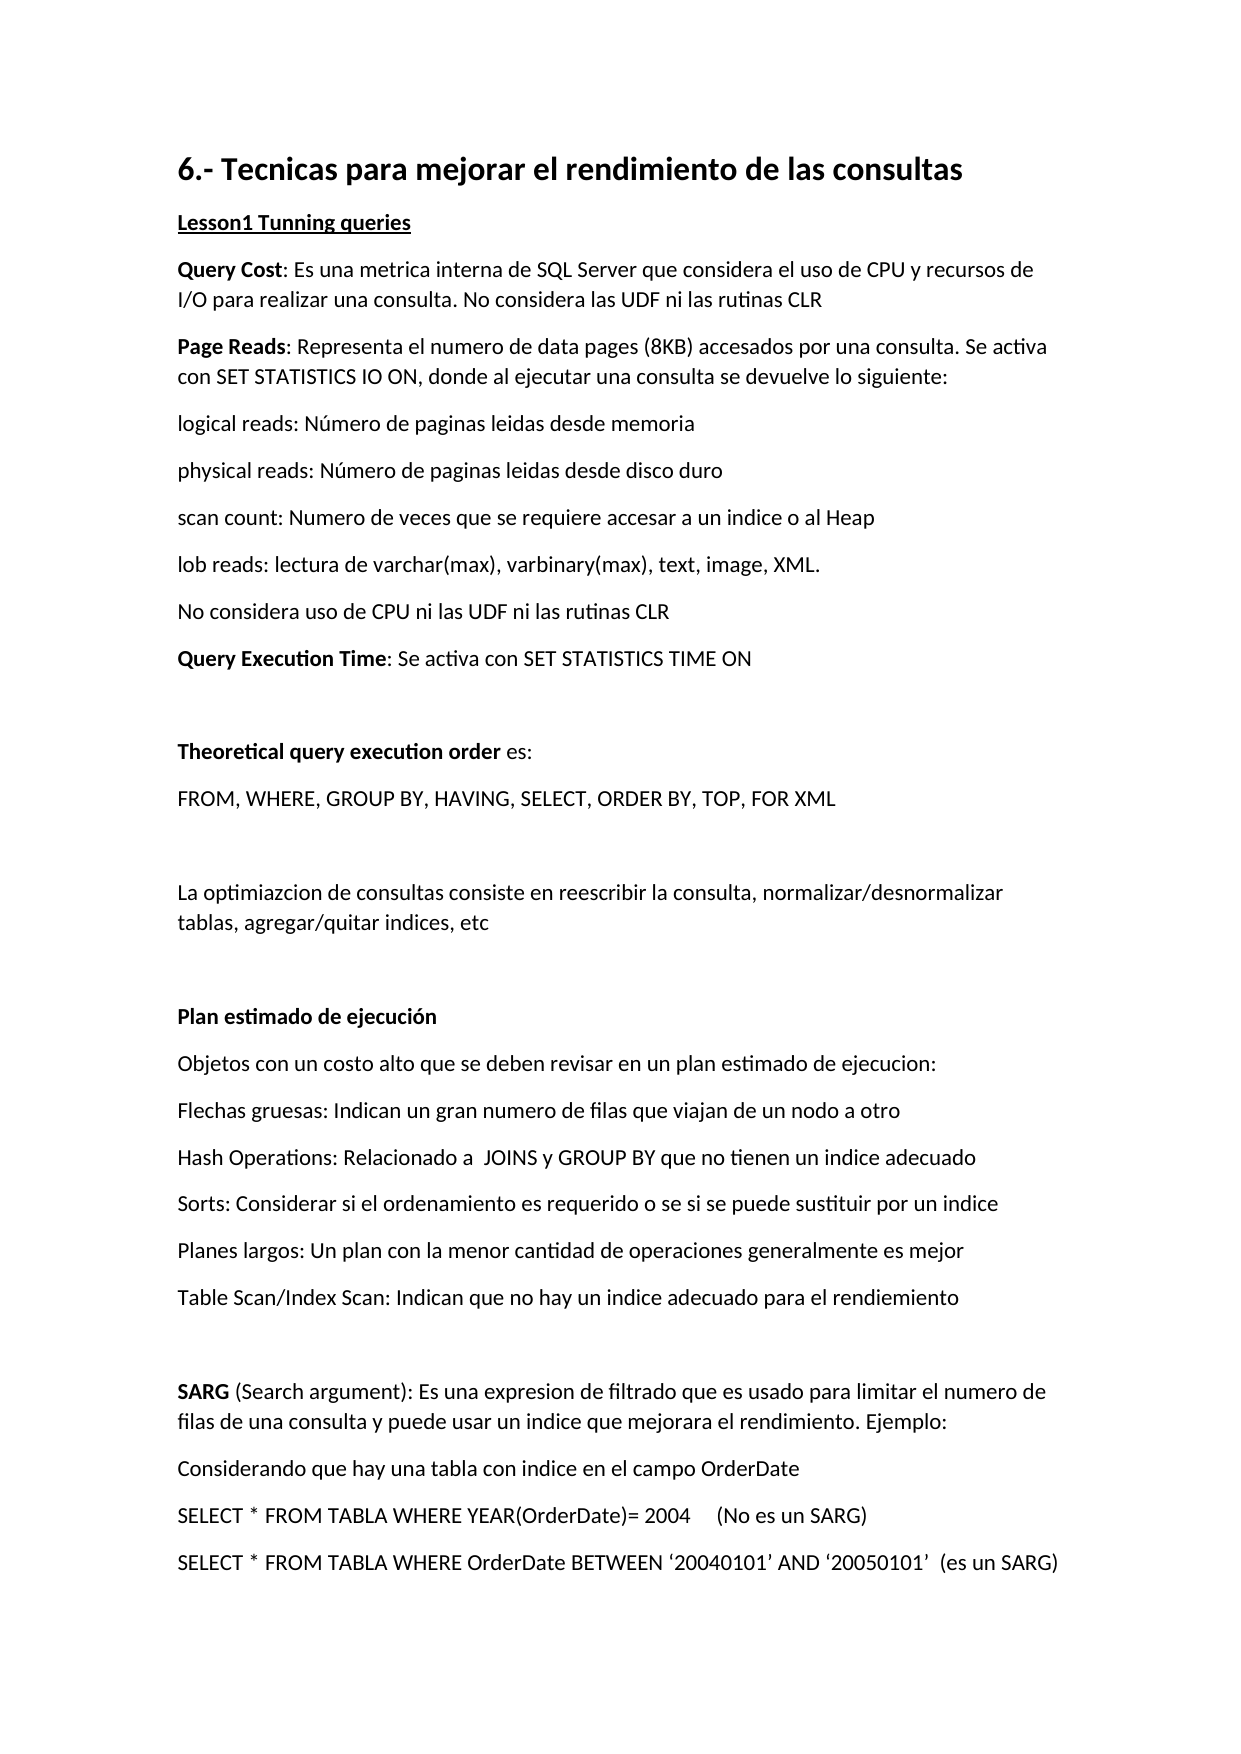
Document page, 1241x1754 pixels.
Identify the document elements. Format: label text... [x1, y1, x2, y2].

text Query Cost: Es una metrica interna de SQL Server que considera el uso de CPU y recursos de I/O para realizar una consulta. No considera las UDF ni las rutinas CLR [177, 255, 1063, 313]
text logical reads: Número de paginas leidas desde memoria [177, 409, 1063, 437]
text Considerando que hay una tabla con indice en el campo OrderDate [177, 1454, 1063, 1482]
text Objetos con un costo alto que se deben revisar en un plan estimado de ejecucion: [177, 1049, 1063, 1077]
text lob reads: lectura de varchar(max), varbinary(max), text, image, XML. [177, 550, 1063, 578]
text 6.- Tecnicas para mejorar el rendimiento de las consultas [177, 148, 1063, 188]
text scan count: Numero de veces que se requiere accesar a un indice o al Heap [177, 503, 1063, 531]
text Hash Operations: Relacionado a JOINS y GROUP BY que no tienen un indice adecuado [177, 1143, 1063, 1171]
text Planes largos: Un plan con la menor cantidad de operaciones generalmente es mejor [177, 1236, 1063, 1264]
text Table Scan/Index Scan: Indican que no hay un indice adecuado para el rendiemiento [177, 1283, 1063, 1311]
text SELECT * FROM TABLA WHERE OrderDate BETWEEN ‘20040101’ AND ‘20050101’ (es un SARG) [177, 1548, 1063, 1576]
text physical reads: Número de paginas leidas desde disco duro [177, 456, 1063, 484]
text No considera uso de CPU ni las UDF ni las rutinas CLR [177, 597, 1063, 625]
text Theoretical query execution order es: [177, 737, 1063, 765]
text Plan estimado de ejecución [177, 1002, 1063, 1030]
text La optimiazcion de consultas consiste en reescribir la consulta, normalizar/desnormalizar tablas, agregar/quitar indices, etc [177, 878, 1063, 936]
text Flechas gruesas: Indican un gran numero de filas que viajan de un nodo a otro [177, 1096, 1063, 1124]
text FROM, WHERE, GROUP BY, HAVING, SELECT, ORDER BY, TOP, FOR XML [177, 784, 1063, 812]
text Lesson1 Tunning queries [177, 208, 1063, 236]
text SELECT * FROM TABLA WHERE YEAR(OrderDate)= 2004 (No es un SARG) [177, 1501, 1063, 1529]
text Query Execution Time: Se activa con SET STATISTICS TIME ON [177, 644, 1063, 672]
text Page Reads: Representa el numero de data pages (8KB) accesados por una consulta. Se activa con SET STATISTICS IO ON, donde al ejecutar una consulta se devuelve lo siguiente: [177, 332, 1063, 390]
text SARG (Search argument): Es una expresion de filtrado que es usado para limitar el numero de filas de una consulta y puede usar un indice que mejorara el rendimiento. Ejemplo: [177, 1377, 1063, 1435]
text Sorts: Considerar si el ordenamiento es requerido o se si se puede sustituir por un indice [177, 1189, 1063, 1217]
